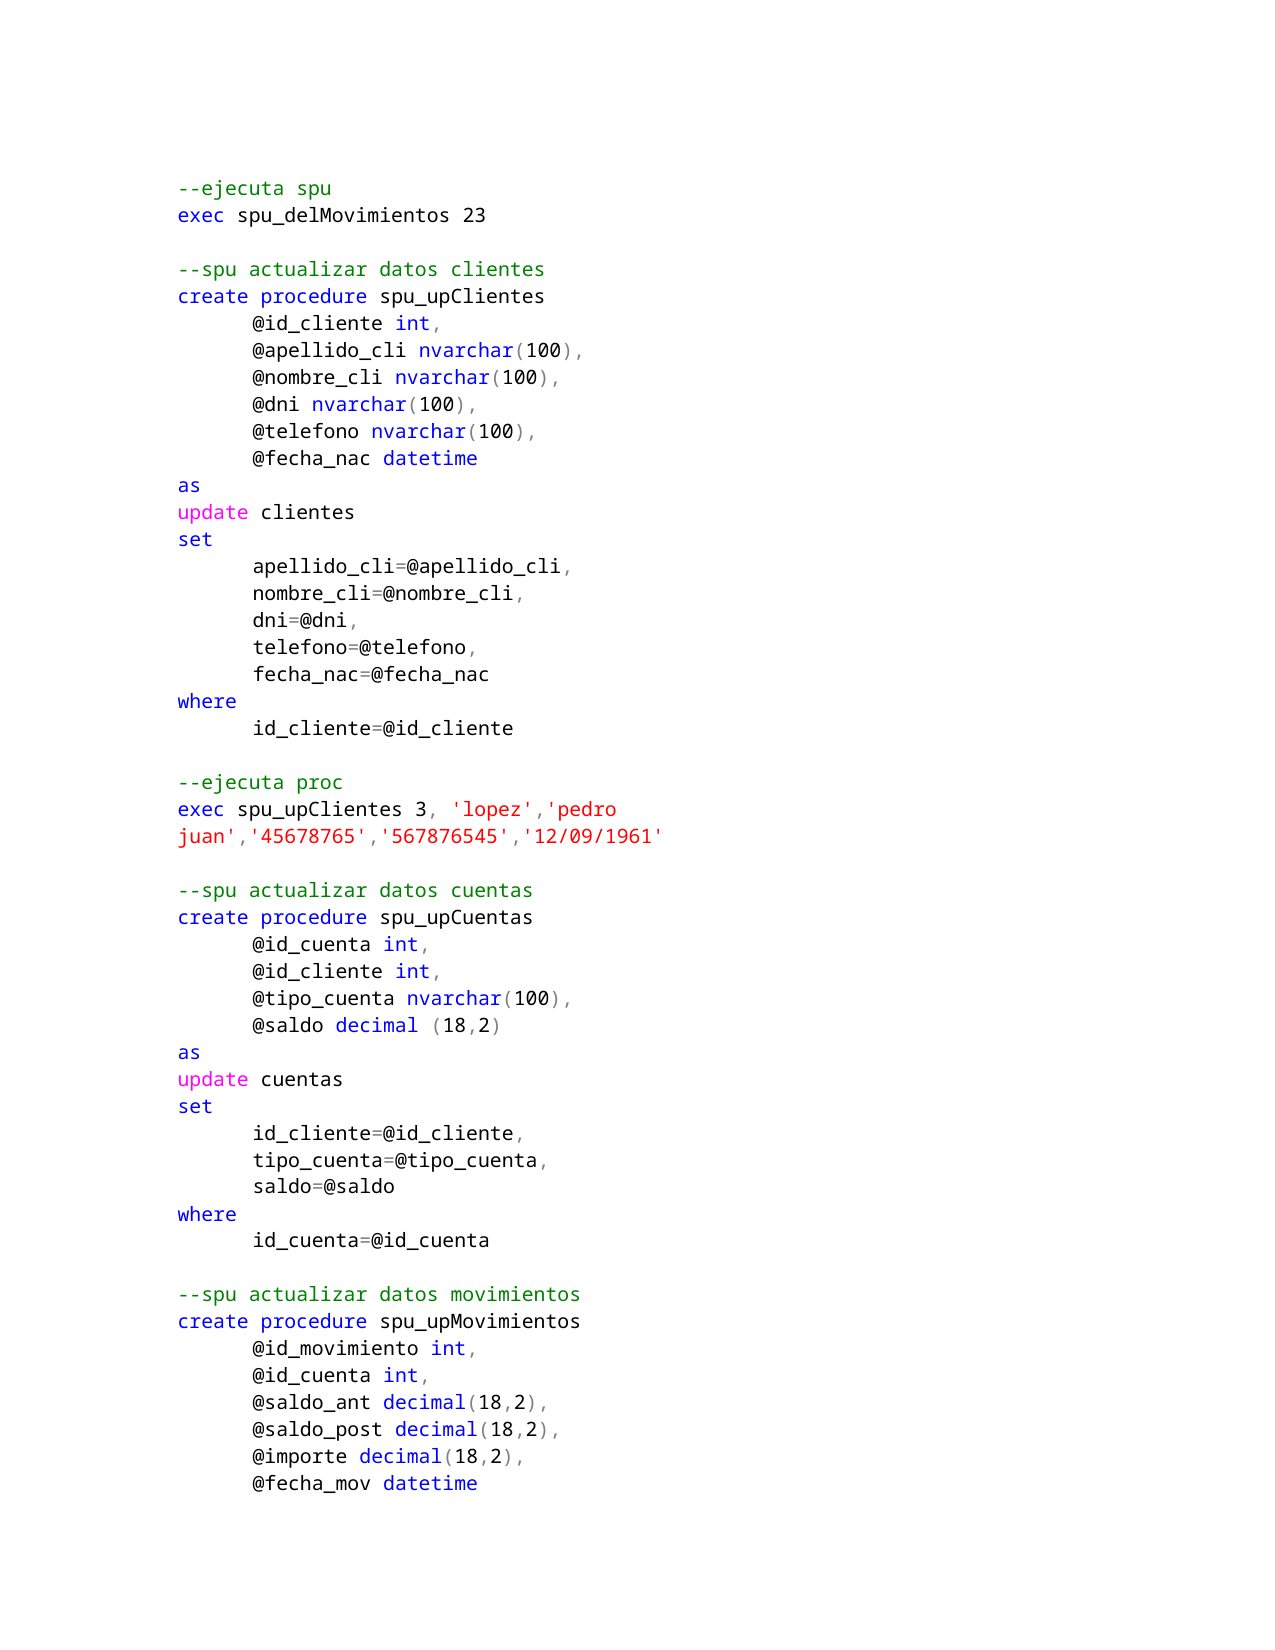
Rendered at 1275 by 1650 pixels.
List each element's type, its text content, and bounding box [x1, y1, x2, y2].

text set [177, 525, 1098, 552]
text @id_cuenta int, [177, 930, 1098, 957]
text @fecha_mov datetime [177, 1469, 1098, 1497]
text set [177, 1092, 1098, 1119]
text @importe decimal(18,2), [177, 1443, 1098, 1469]
text @saldo_post decimal(18,2), [177, 1416, 1098, 1443]
text update clientes [177, 498, 1098, 525]
text @dni nvarchar(100), [177, 390, 1098, 417]
text @telefono nvarchar(100), [177, 417, 1098, 444]
text --spu actualizar datos movimientos [177, 1281, 1098, 1308]
text exec spu_delMovimientos 23 [177, 202, 1098, 228]
text id_cliente=@id_cliente, [177, 1119, 1098, 1146]
text @apellido_cli nvarchar(100), [177, 336, 1098, 363]
text dni=@dni, [177, 606, 1098, 633]
text apellido_cli=@apellido_cli, [177, 552, 1098, 579]
text --spu actualizar datos cuentas [177, 876, 1098, 903]
text @nombre_cli nvarchar(100), [177, 363, 1098, 390]
text @saldo decimal (18,2) [177, 1011, 1098, 1038]
text tipo_cuenta=@tipo_cuenta, [177, 1146, 1098, 1173]
text @fecha_nac datetime [177, 444, 1098, 471]
text --ejecuta proc [177, 768, 1098, 795]
text create procedure spu_upMovimientos [177, 1308, 1098, 1335]
text id_cliente=@id_cliente [177, 714, 1098, 741]
text create procedure spu_upClientes [177, 282, 1098, 309]
text --spu actualizar datos clientes [177, 256, 1098, 282]
text fecha_nac=@fecha_nac [177, 660, 1098, 687]
text telefono=@telefono, [177, 633, 1098, 660]
text @id_cuenta int, [177, 1362, 1098, 1389]
text saldo=@saldo [177, 1173, 1098, 1200]
text @id_cliente int, [177, 957, 1098, 984]
text @tipo_cuenta nvarchar(100), [177, 984, 1098, 1011]
text nombre_cli=@nombre_cli, [177, 579, 1098, 606]
text as [177, 1038, 1098, 1065]
text @saldo_ant decimal(18,2), [177, 1389, 1098, 1416]
text as [177, 471, 1098, 498]
text @id_movimiento int, [177, 1335, 1098, 1362]
text where [177, 687, 1098, 714]
text @id_cliente int, [177, 309, 1098, 336]
text where [177, 1200, 1098, 1227]
text create procedure spu_upCuentas [177, 903, 1098, 930]
text id_cuenta=@id_cuenta [177, 1227, 1098, 1254]
text update cuentas [177, 1065, 1098, 1092]
text exec spu_upClientes 3, 'lopez','pedro juan','45678765','567876545','12/09/1961' [177, 795, 1098, 849]
text --ejecuta spu [177, 174, 1098, 202]
